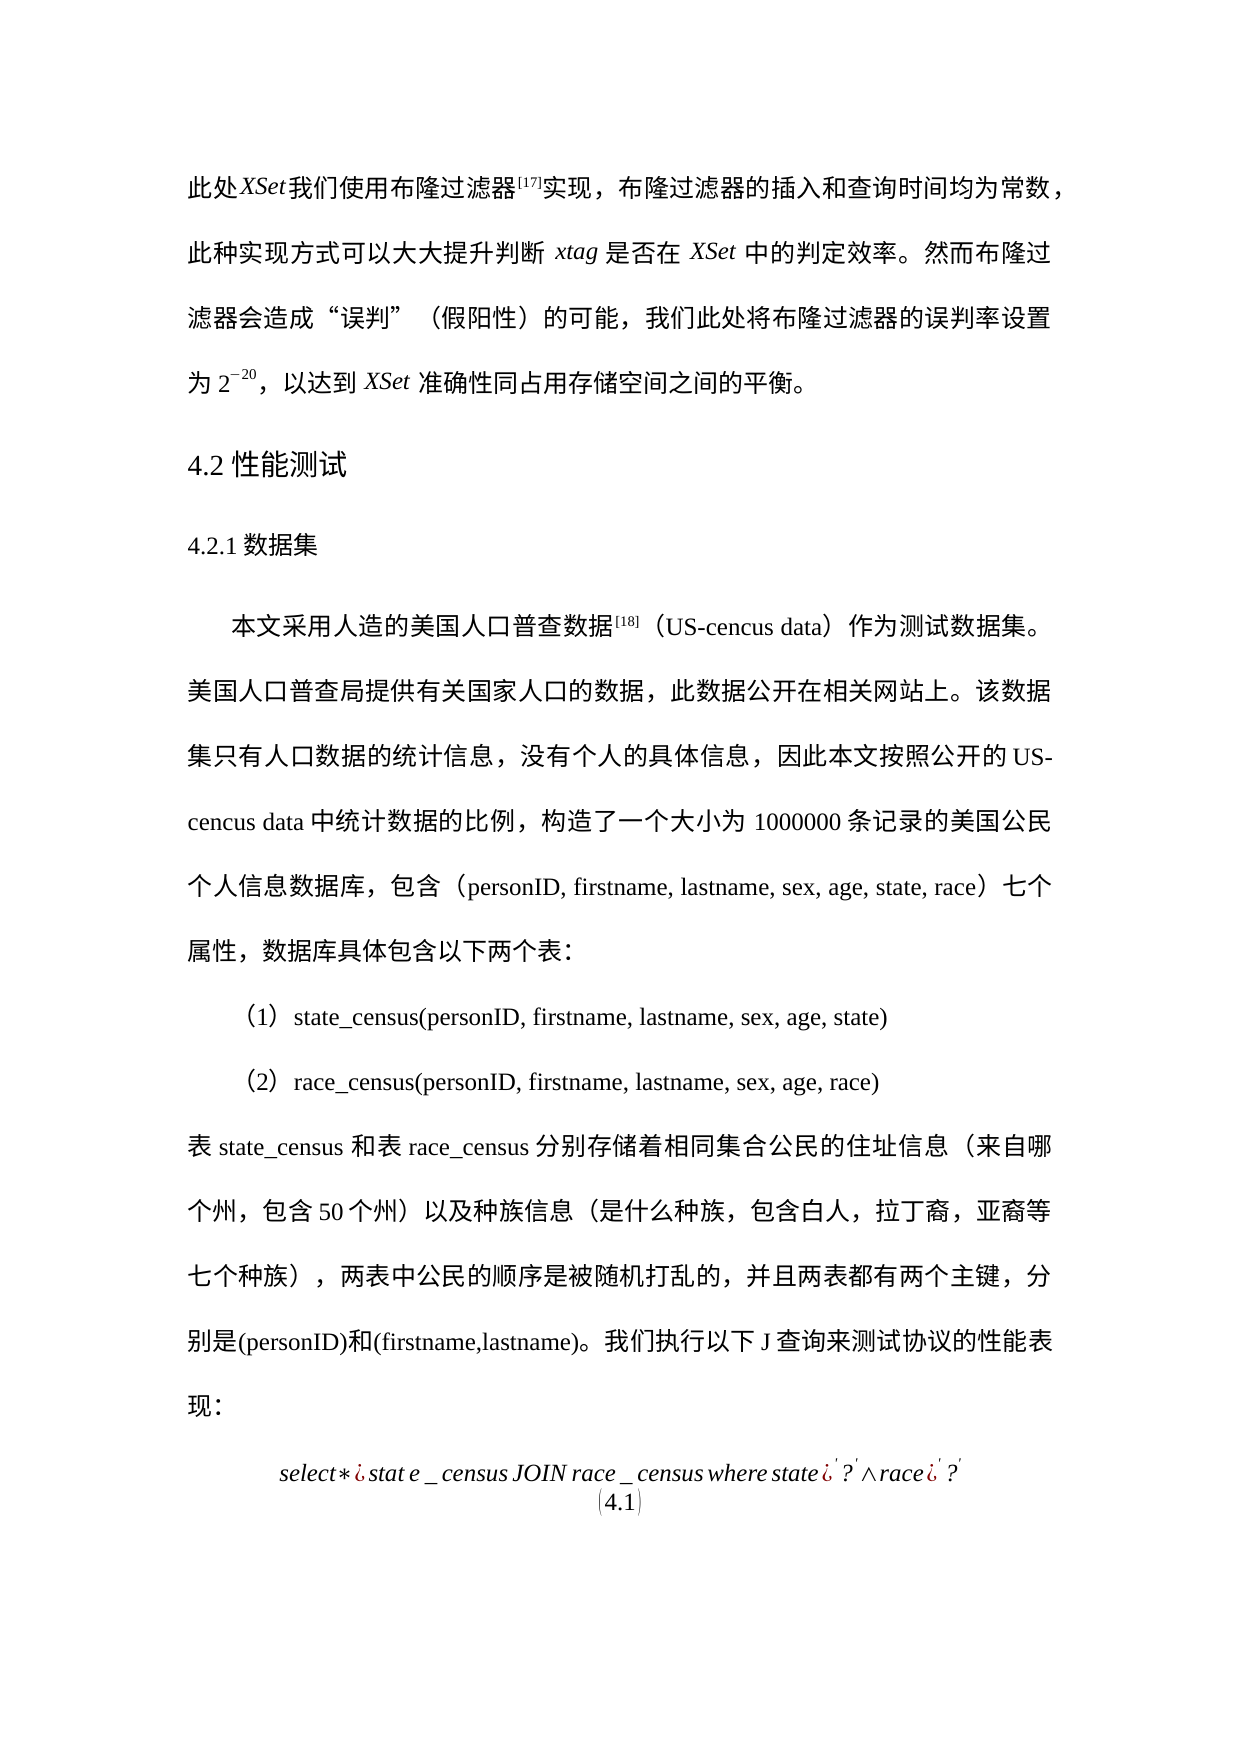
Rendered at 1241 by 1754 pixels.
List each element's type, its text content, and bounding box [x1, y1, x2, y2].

subtitle 性能测试 [187, 430, 1053, 495]
subtitle 数据集 [187, 511, 1053, 576]
text （2）race_census(personID, firstname, lastname, sex, age, race) [187, 1047, 1053, 1112]
text 本文采用人造的美国人口普查数据[18]（US-cencus data）作为测试数据集。美国人口普查局提供有关国家人口的数据，此数据公开在相关网站上。该数据集只有人口数据的统计信息，没有个人的具体信息，因此本文按照公开的US-cencus data中统计数据的比例，构造了一个大小为1000000条记录的美国公民个人信息数据库，包含（personID, firstname, lastname, sex, age, state, race）七个属性，数据库具体包含以下两个表： [187, 592, 1053, 982]
text （1）state_census(personID, firstname, lastname, sex, age, state) [187, 982, 1053, 1047]
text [187, 154, 1053, 414]
text 表state_census 和表race_census分别存储着相同集合公民的住址信息（来自哪个州，包含50个州）以及种族信息（是什么种族，包含白人，拉丁裔，亚裔等七个种族），两表中公民的顺序是被随机打乱的，并且两表都有两个主键，分别是(personID)和(firstname,lastname)。我们执行以下J查询来测试协议的性能表现： [187, 1112, 1053, 1437]
